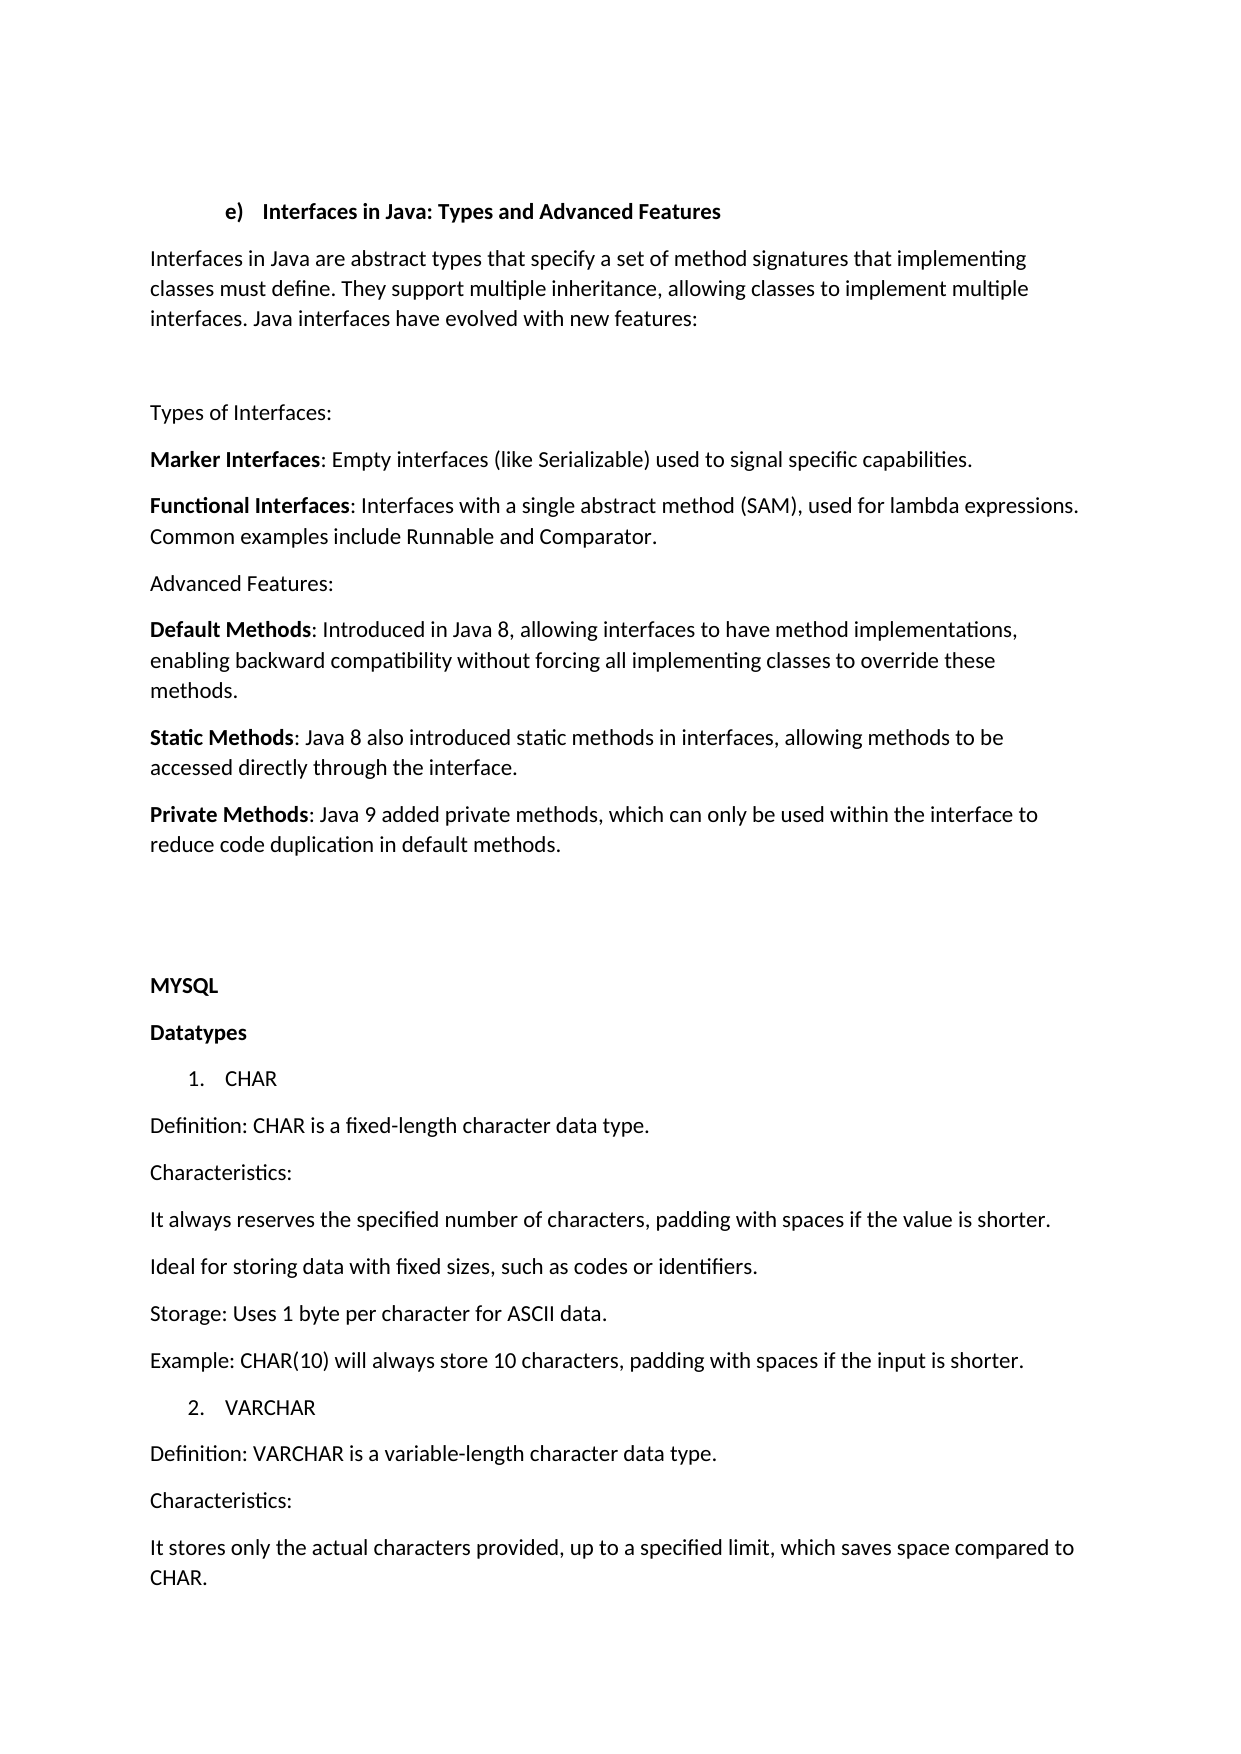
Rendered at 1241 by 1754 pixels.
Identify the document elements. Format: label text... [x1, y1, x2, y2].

text Private Methods: Java 9 added private methods, which can only be used within the interface to reduce code duplication in default methods. [150, 800, 1090, 858]
text Datatypes [150, 1018, 1090, 1046]
text Functional Interfaces: Interfaces with a single abstract method (SAM), used for lambda expressions. Common examples include Runnable and Comparator. [150, 492, 1090, 550]
text Definition: CHAR is a fixed-length character data type. [150, 1111, 1090, 1139]
text Advanced Features: [150, 569, 1090, 597]
text Example: CHAR(10) will always store 10 characters, padding with spaces if the input is shorter. [150, 1346, 1090, 1374]
text Interfaces in Java are abstract types that specify a set of method signatures that implementing classes must define. They support multiple inheritance, allowing classes to implement multiple interfaces. Java interfaces have evolved with new features: [150, 244, 1090, 332]
text MYSQL [150, 971, 1090, 999]
text It stores only the actual characters provided, up to a specified limit, which saves space compared to CHAR. [150, 1533, 1090, 1592]
list CHAR [187, 1064, 1090, 1093]
text Default Methods: Introduced in Java 8, allowing interfaces to have method implementations, enabling backward compatibility without forcing all implementing classes to override these methods. [150, 616, 1090, 704]
list Interfaces in Java: Types and Advanced Features [225, 197, 1090, 225]
text It always reserves the specified number of characters, padding with spaces if the value is shorter. [150, 1205, 1090, 1233]
text Types of Interfaces: [150, 398, 1090, 426]
text Marker Interfaces: Empty interfaces (like Serializable) used to signal specific capabilities. [150, 445, 1090, 473]
text Static Methods: Java 8 also introduced static methods in interfaces, allowing methods to be accessed directly through the interface. [150, 723, 1090, 781]
text Characteristics: [150, 1486, 1090, 1514]
text Characteristics: [150, 1158, 1090, 1186]
text Definition: VARCHAR is a variable-length character data type. [150, 1439, 1090, 1468]
text Ideal for storing data with fixed sizes, such as codes or identifiers. [150, 1252, 1090, 1280]
text Storage: Uses 1 byte per character for ASCII data. [150, 1299, 1090, 1327]
list VARCHAR [187, 1393, 1090, 1421]
